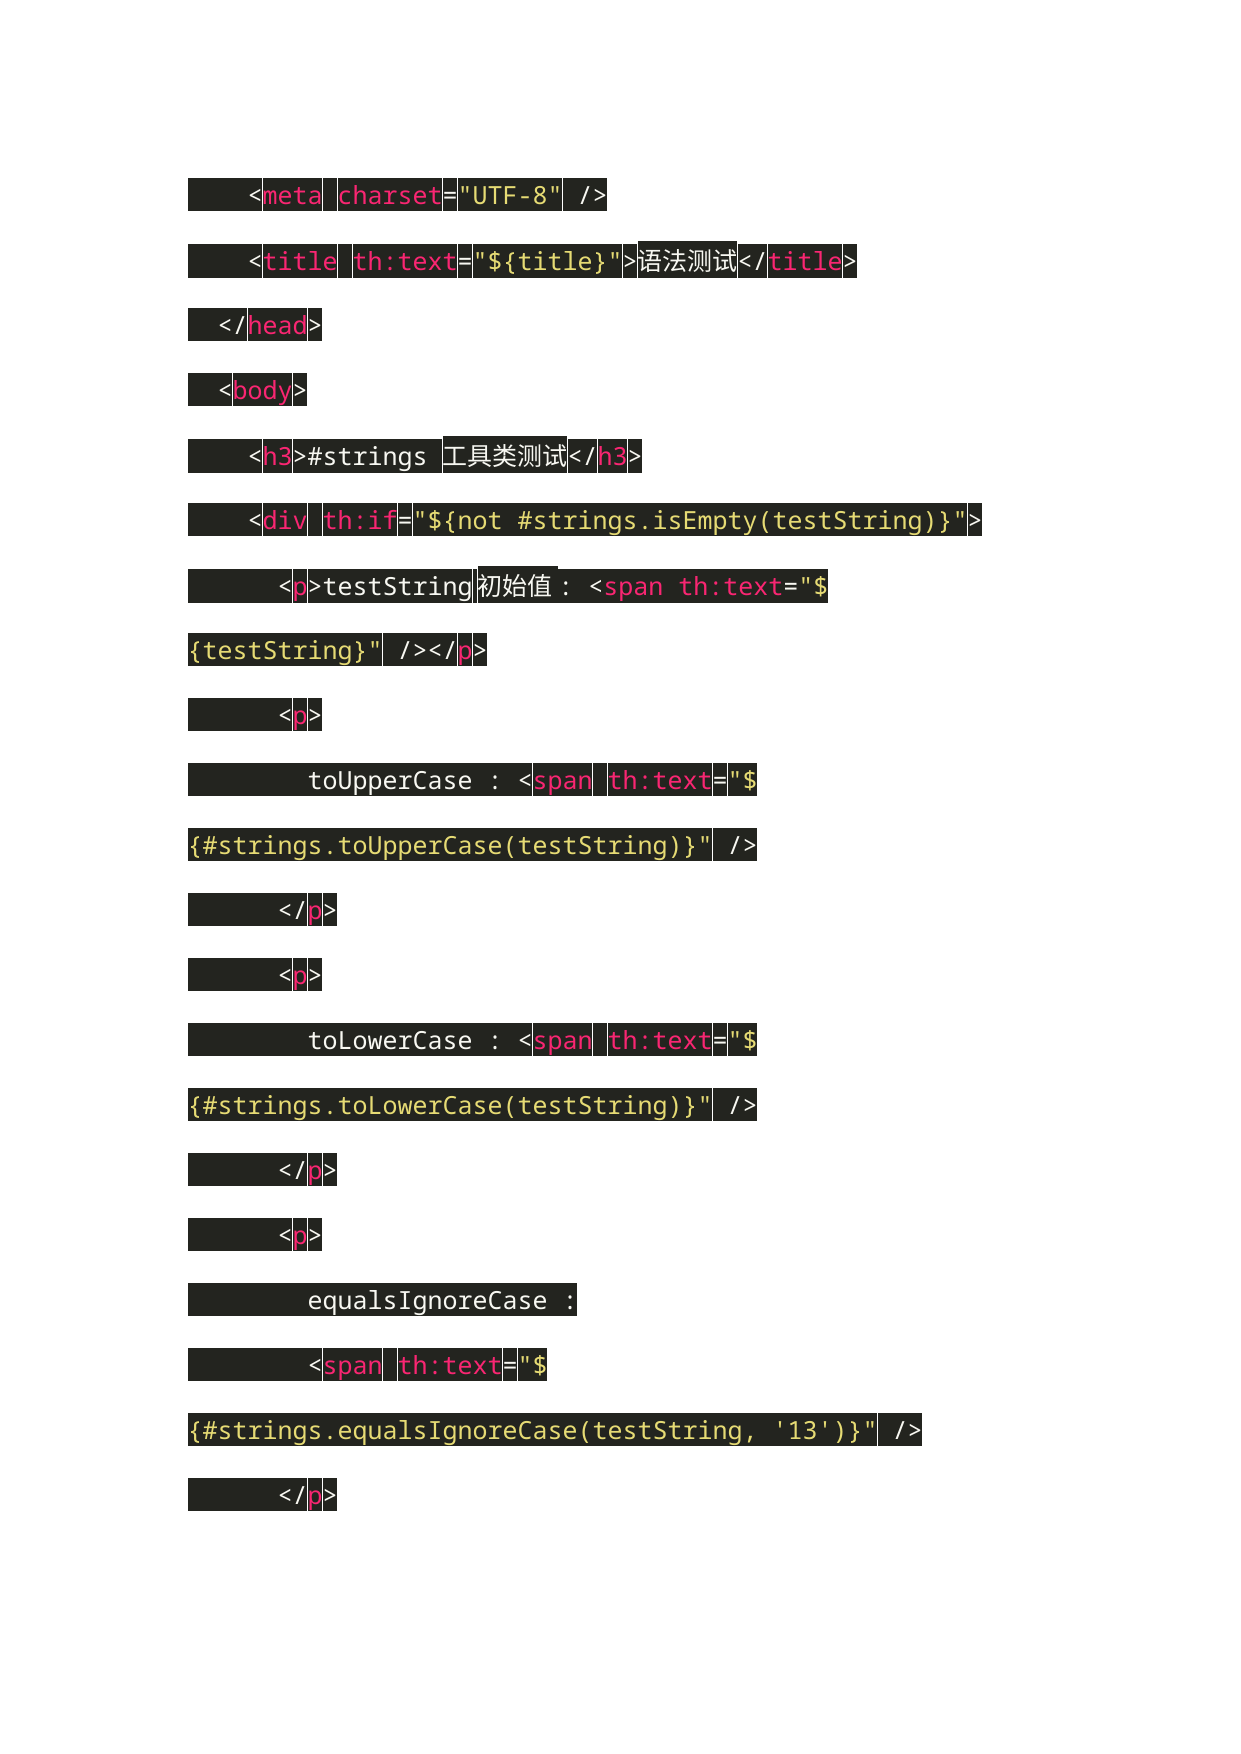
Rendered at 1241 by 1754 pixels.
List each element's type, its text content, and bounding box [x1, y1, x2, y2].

text <div th:if="${not #strings.isEmpty(testString)}"> [187, 487, 1053, 552]
text </p> [187, 1137, 1053, 1202]
text toUpperCase : <span th:text="${#strings.toUpperCase(testString)}" /> [187, 747, 1053, 877]
text <p> [187, 942, 1053, 1007]
text </p> [187, 877, 1053, 942]
text <p> [187, 1202, 1053, 1267]
text equalsIgnoreCase : [187, 1267, 1053, 1332]
text <title th:text="${title}">语法测试</title> [187, 227, 1053, 292]
text <h3>#strings 工具类测试</h3> [187, 422, 1053, 487]
text toLowerCase : <span th:text="${#strings.toLowerCase(testString)}" /> [187, 1007, 1053, 1137]
text <p> [187, 682, 1053, 747]
text <meta charset="UTF-8" /> [187, 162, 1053, 227]
text <p>testString初始值 : <span th:text="${testString}" /></p> [187, 552, 1053, 682]
text </head> [187, 292, 1053, 357]
text <span th:text="${#strings.equalsIgnoreCase(testString, '13')}" /> [187, 1332, 1053, 1462]
text </p> [187, 1462, 1053, 1527]
text <body> [187, 357, 1053, 422]
